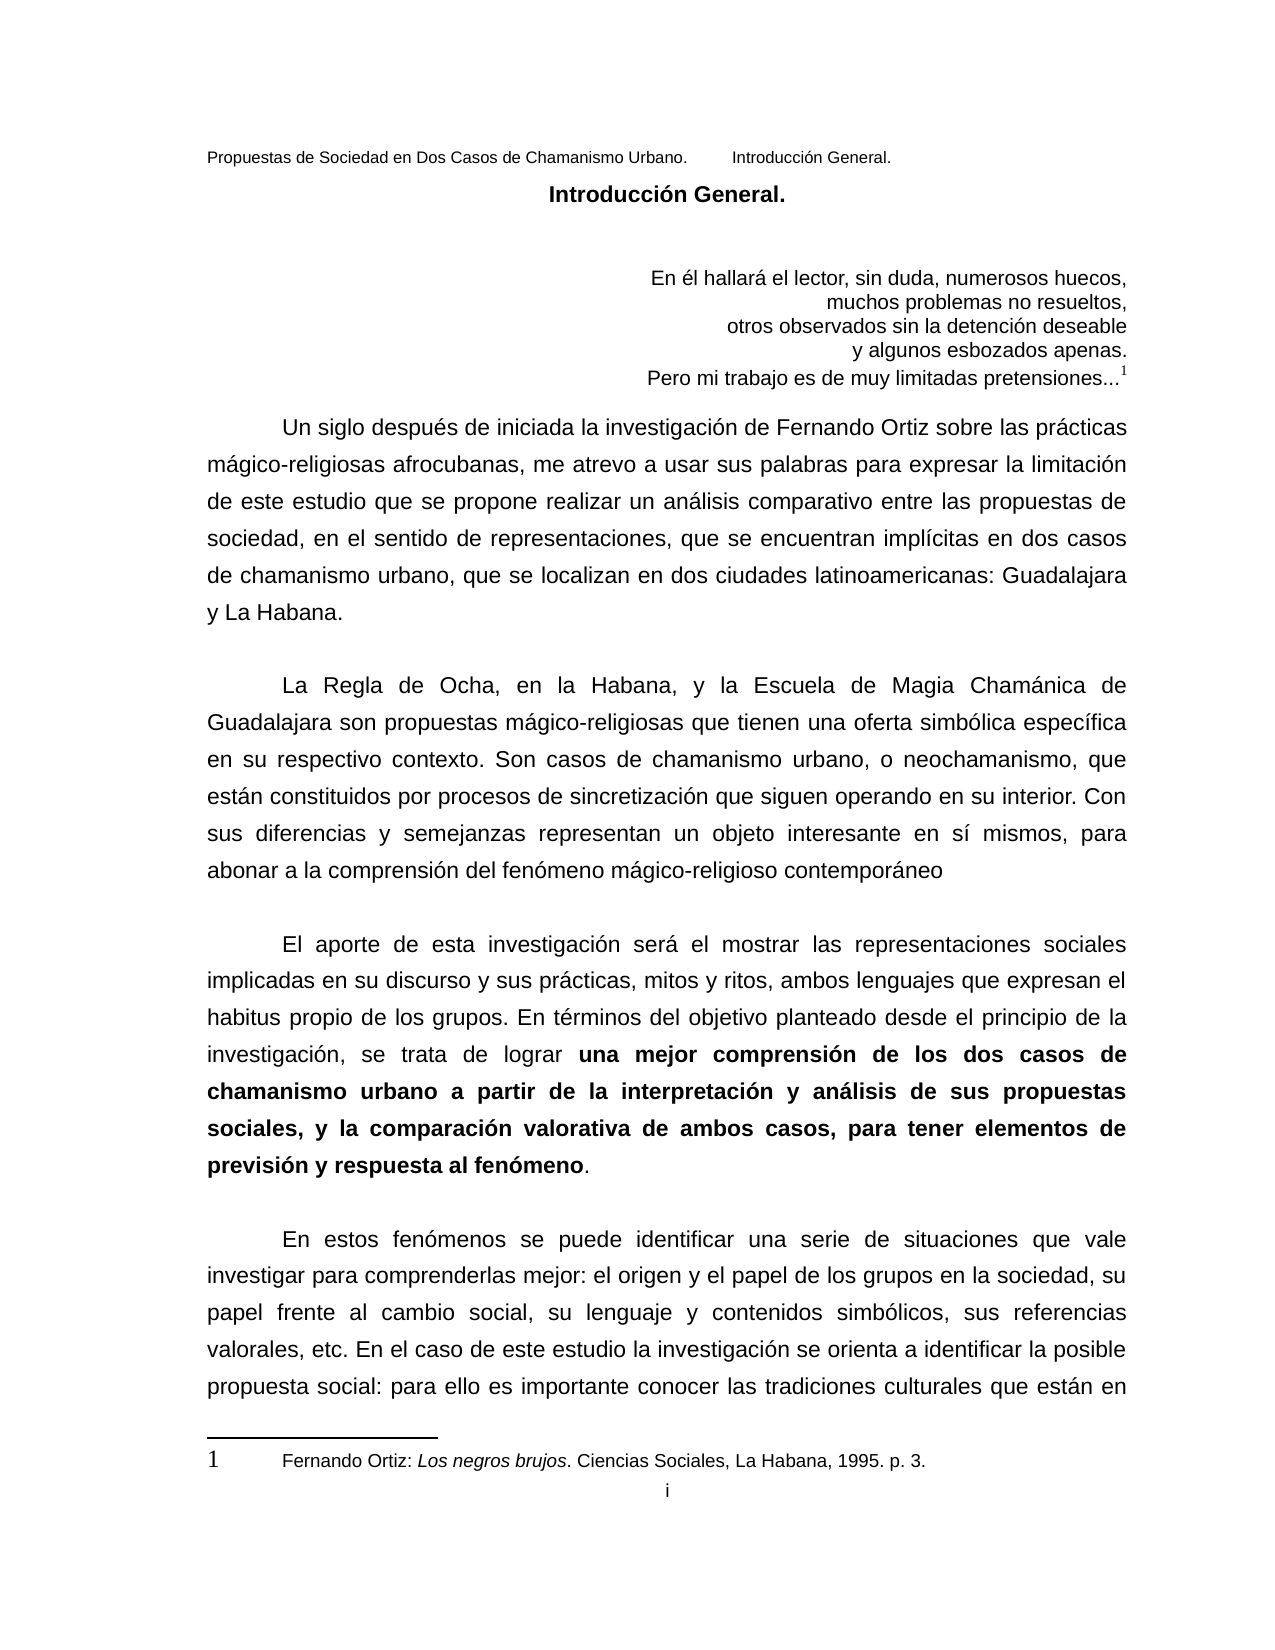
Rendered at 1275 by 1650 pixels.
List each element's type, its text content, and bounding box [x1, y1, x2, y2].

text otros observados sin la detención deseable [207, 314, 1127, 338]
text muchos problemas no resueltos, [207, 290, 1127, 314]
text El aporte de esta investigación será el mostrar las representaciones sociales implicadas en su discurso y sus prácticas, mitos y ritos, ambos lenguajes que expresan el habitus propio de los grupos. En términos del objetivo planteado desde el principio de la investigación, se trata de lograr una mejor comprensión de los dos casos de chamanismo urbano a partir de la interpretación y análisis de sus propuestas sociales, y la comparación valorativa de ambos casos, para tener elementos de previsión y respuesta al fenómeno. [207, 931, 1127, 1178]
text En él hallará el lector, sin duda, numerosos huecos, [207, 266, 1127, 290]
text y algunos esbozados apenas. [207, 338, 1127, 362]
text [207, 1226, 1127, 1399]
text La Regla de Ocha, en la Habana, y la Escuela de Magia Chamánica de Guadalajara son propuestas mágico-religiosas que tienen una oferta simbólica específica en su respectivo contexto. Son casos de chamanismo urbano, o neochamanismo, que están constituidos por procesos de sincretización que siguen operando en su interior. Con sus diferencias y semejanzas representan un objeto interesante en sí mismos, para abonar a la comprensión del fenómeno mágico-religioso contemporáneo [207, 672, 1127, 883]
text Introducción General. [207, 181, 1127, 207]
text Pero mi trabajo es de muy limitadas pretensiones... [207, 362, 1127, 390]
text Un siglo después de iniciada la investigación de Fernando Ortiz sobre las prácticas mágico-religiosas afrocubanas, me atrevo a usar sus palabras para expresar la limitación de este estudio que se propone realizar un análisis comparativo entre las propuestas de sociedad, en el sentido de representaciones, que se encuentran implícitas en dos casos de chamanismo urbano, que se localizan en dos ciudades latinoamericanas: Guadalajara y La Habana. [207, 414, 1127, 625]
